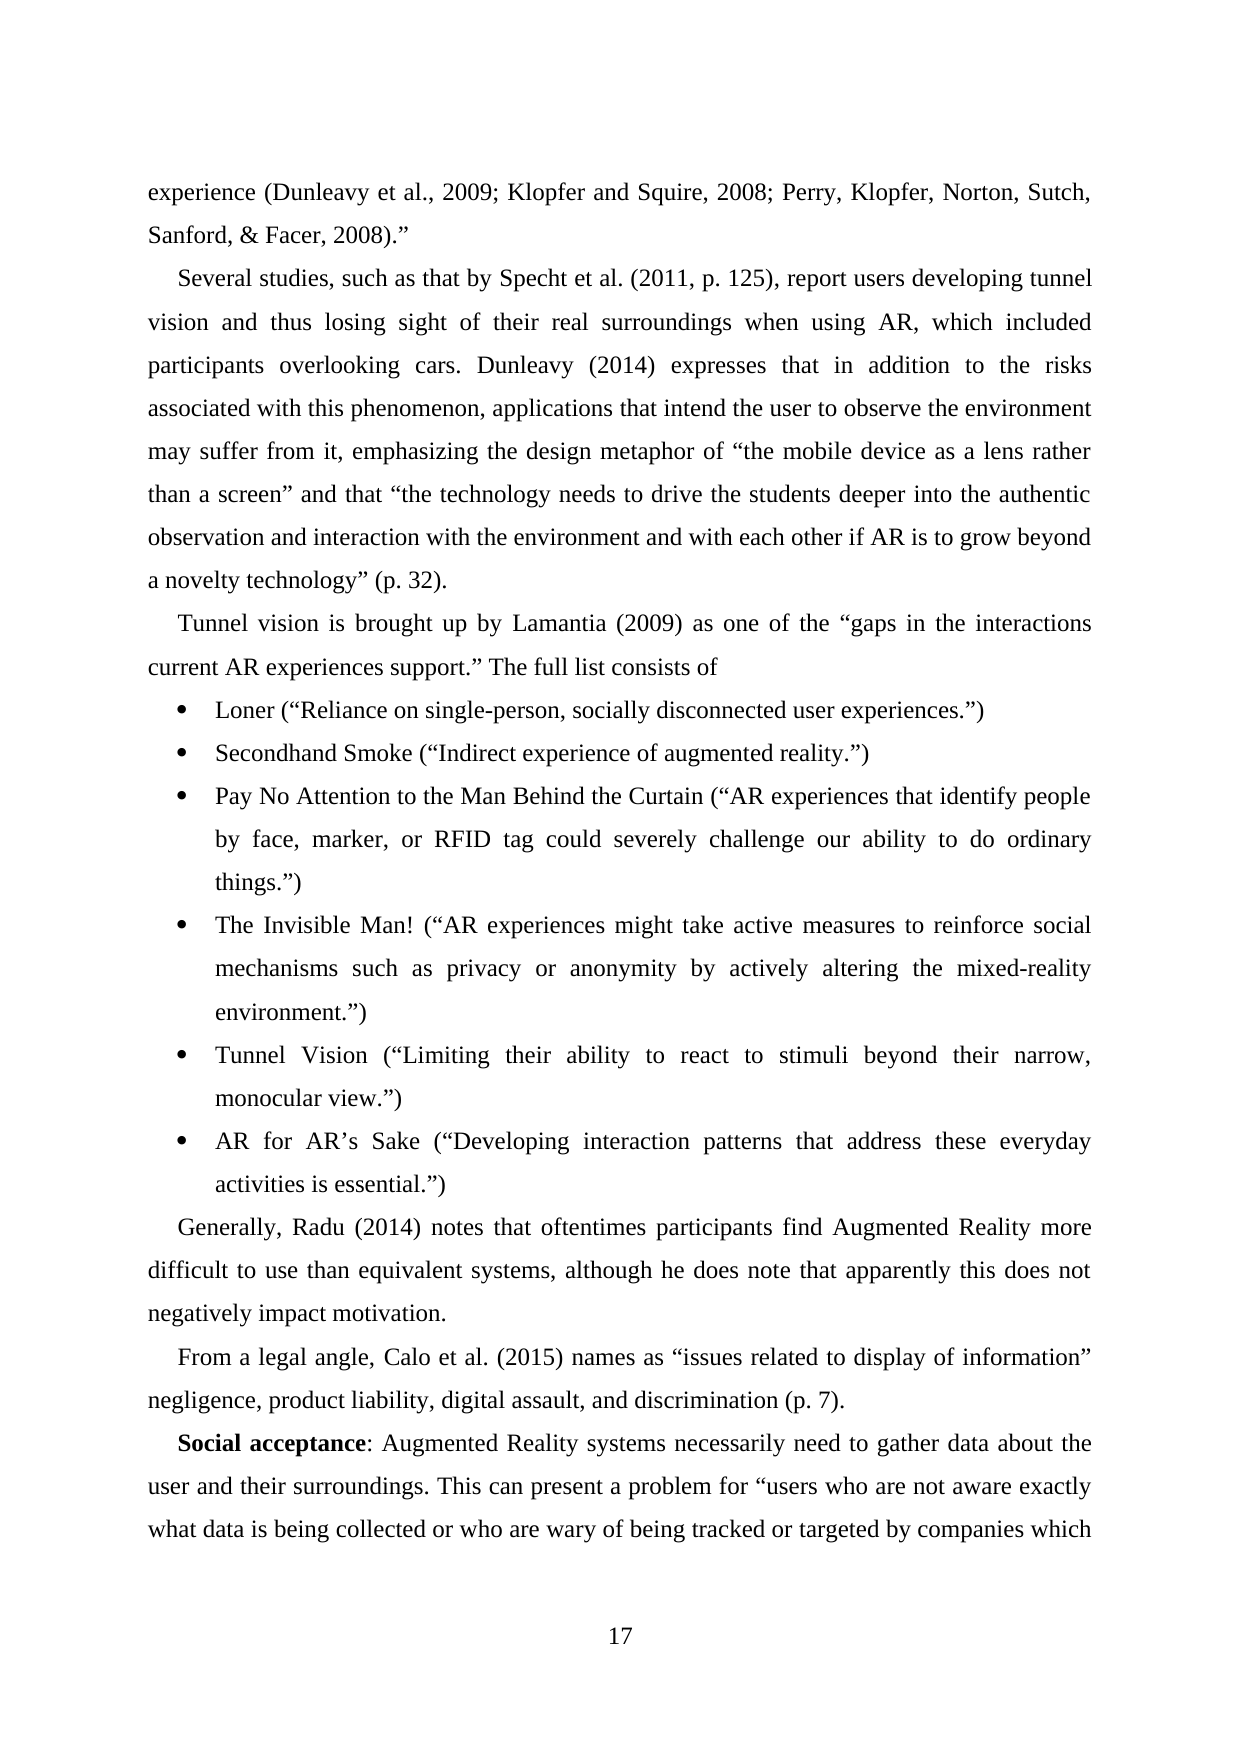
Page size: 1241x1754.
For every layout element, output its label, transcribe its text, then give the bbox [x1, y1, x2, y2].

list The Invisible Man! (“AR experiences might take active measures to reinforce social mechanisms such as privacy or anonymity by actively altering the mixed-reality environment.”) [177, 910, 1092, 1025]
list Pay No Attention to the Man Behind the Curtain (“AR experiences that identify people by face, marker, or RFID tag could severely challenge our ability to do ordinary things.”) [177, 781, 1092, 896]
list Tunnel Vision (“Limiting their ability to react to stimuli beyond their narrow, monocular view.”) [177, 1040, 1092, 1112]
text Tunnel vision is brought up by Lamantia (2009) as one of the “gaps in the interactions current AR experiences support.” The full list consists of [148, 608, 1092, 680]
list Secondhand Smoke (“Indirect experience of augmented reality.”) [177, 738, 1092, 767]
text Generally, Radu (2014) notes that oftentimes participants find Augmented Reality more difficult to use than equivalent systems, although he does note that apparently this does not negatively impact motivation. [148, 1212, 1092, 1327]
list AR for AR’s Sake (“Developing interaction patterns that address these everyday activities is essential.”) [177, 1126, 1092, 1198]
list Loner (“Reliance on single-person, socially disconnected user experiences.”) [177, 695, 1092, 723]
